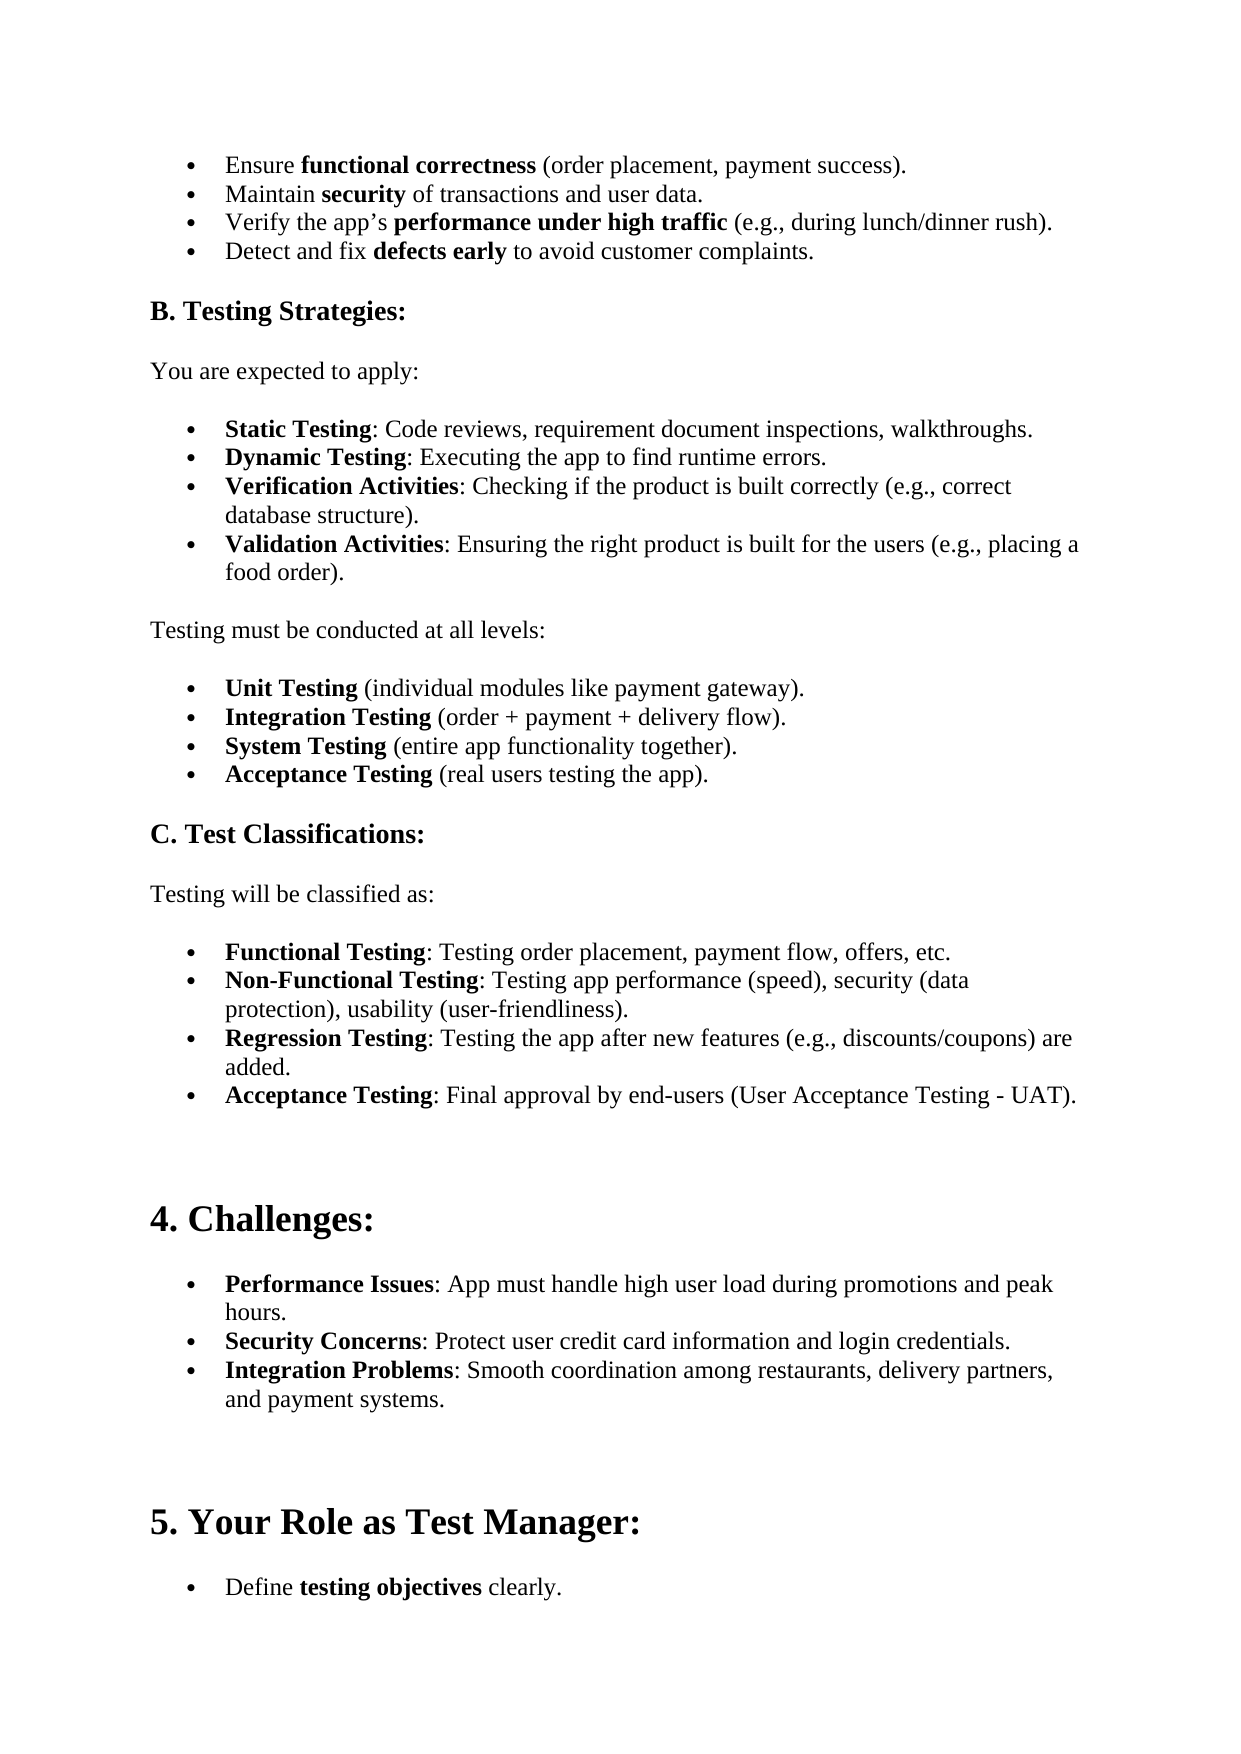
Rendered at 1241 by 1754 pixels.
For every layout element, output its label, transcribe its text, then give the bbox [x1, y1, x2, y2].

list Detect and fix defects early to avoid customer complaints. [187, 236, 1090, 265]
list Maintain security of transactions and user data. [187, 179, 1090, 207]
list Acceptance Testing: Final approval by end-users (User Acceptance Testing - UAT). [187, 1081, 1090, 1109]
list Security Concerns: Protect user credit card information and login credentials. [187, 1326, 1090, 1355]
list Integration Problems: Smooth coordination among restaurants, delivery partners, and payment systems. [187, 1355, 1090, 1412]
list Define testing objectives clearly. [187, 1572, 1090, 1601]
list Static Testing: Code reviews, requirement document inspections, walkthroughs. [187, 414, 1090, 442]
list Performance Issues: App must handle high user load during promotions and peak hours. [187, 1269, 1090, 1326]
text C. Test Classifications: [150, 817, 1090, 850]
list Verify the app’s performance under high traffic (e.g., during lunch/dinner rush). [187, 207, 1090, 236]
list Unit Testing (individual modules like payment gateway). [187, 673, 1090, 702]
text Testing must be conducted at all levels: [150, 615, 1090, 644]
list Regression Testing: Testing the app after new features (e.g., discounts/coupons) are added. [187, 1023, 1090, 1081]
text Testing will be classified as: [150, 879, 1090, 908]
list Ensure functional correctness (order placement, payment success). [187, 150, 1090, 179]
text 4. Challenges: [150, 1196, 1090, 1239]
text B. Testing Strategies: [150, 294, 1090, 327]
text 5. Your Role as Test Manager: [150, 1499, 1090, 1543]
list Integration Testing (order + payment + delivery flow). [187, 702, 1090, 731]
list Acceptance Testing (real users testing the app). [187, 759, 1090, 788]
list Verification Activities: Checking if the product is built correctly (e.g., correct database structure). [187, 471, 1090, 529]
list Validation Activities: Ensuring the right product is built for the users (e.g., placing a food order). [187, 529, 1090, 586]
list Functional Testing: Testing order placement, payment flow, offers, etc. [187, 937, 1090, 966]
list Non-Functional Testing: Testing app performance (speed), security (data protection), usability (user-friendliness). [187, 966, 1090, 1023]
list Dynamic Testing: Executing the app to find runtime errors. [187, 442, 1090, 471]
list System Testing (entire app functionality together). [187, 731, 1090, 759]
text You are expected to apply: [150, 356, 1090, 384]
